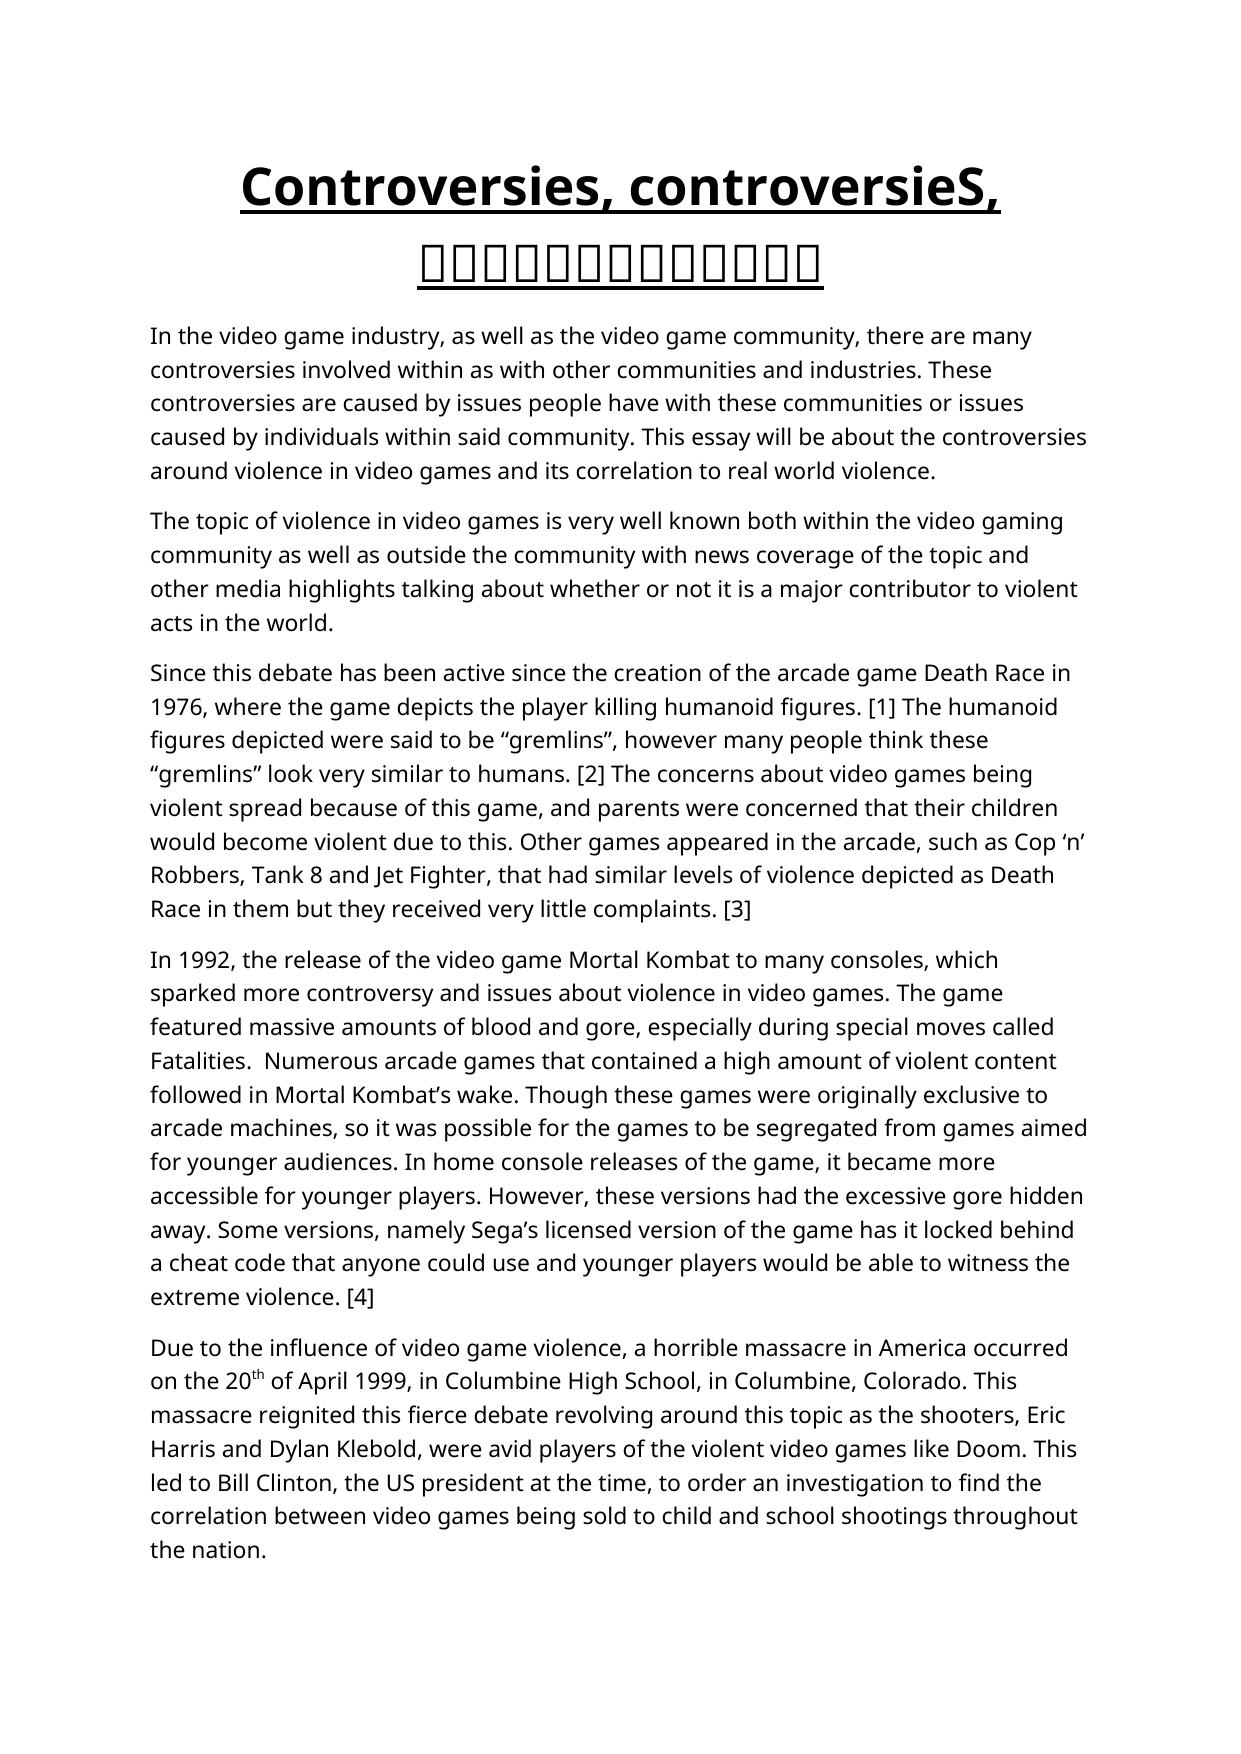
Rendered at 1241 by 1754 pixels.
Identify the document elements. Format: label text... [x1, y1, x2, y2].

text Controversies, controversieS,  [150, 150, 1090, 297]
text In the video game industry, as well as the video game community, there are many controversies involved within as with other communities and industries. These controversies are caused by issues people have with these communities or issues caused by individuals within said community. This essay will be about the controversies around violence in video games and its correlation to real world violence. [150, 320, 1090, 486]
text In 1992, the release of the video game Mortal Kombat to many consoles, which sparked more controversy and issues about violence in video games. The game featured massive amounts of blood and gore, especially during special moves called Fatalities. Numerous arcade games that contained a high amount of violent content followed in Mortal Kombat’s wake. Though these games were originally exclusive to arcade machines, so it was possible for the games to be segregated from games aimed for younger audiences. In home console releases of the game, it became more accessible for younger players. However, these versions had the excessive gore hidden away. Some versions, namely Sega’s licensed version of the game has it locked behind a cheat code that anyone could use and younger players would be able to witness the extreme violence. [4] [150, 943, 1090, 1312]
text Since this debate has been active since the creation of the arcade game Death Race in 1976, where the game depicts the player killing humanoid figures. [1] The humanoid figures depicted were said to be “gremlins”, however many people think these “gremlins” look very similar to humans. [2] The concerns about video games being violent spread because of this game, and parents were concerned that their children would become violent due to this. Other games appeared in the arcade, such as Cop ‘n’ Robbers, Tank 8 and Jet Fighter, that had similar levels of violence depicted as Death Race in them but they received very little complaints. [3] [150, 657, 1090, 924]
text The topic of violence in video games is very well known both within the video gaming community as well as outside the community with news coverage of the topic and other media highlights talking about whether or not it is a major contributor to violent acts in the world. [150, 505, 1090, 638]
text Due to the influence of video game violence, a horrible massacre in America occurred on the 20th of April 1999, in Columbine High School, in Columbine, Colorado. This massacre reignited this fierce debate revolving around this topic as the shooters, Eric Harris and Dylan Klebold, were avid players of the violent video games like Doom. This led to Bill Clinton, the US president at the time, to order an investigation to find the correlation between video games being sold to child and school shootings throughout the nation. [150, 1331, 1090, 1565]
